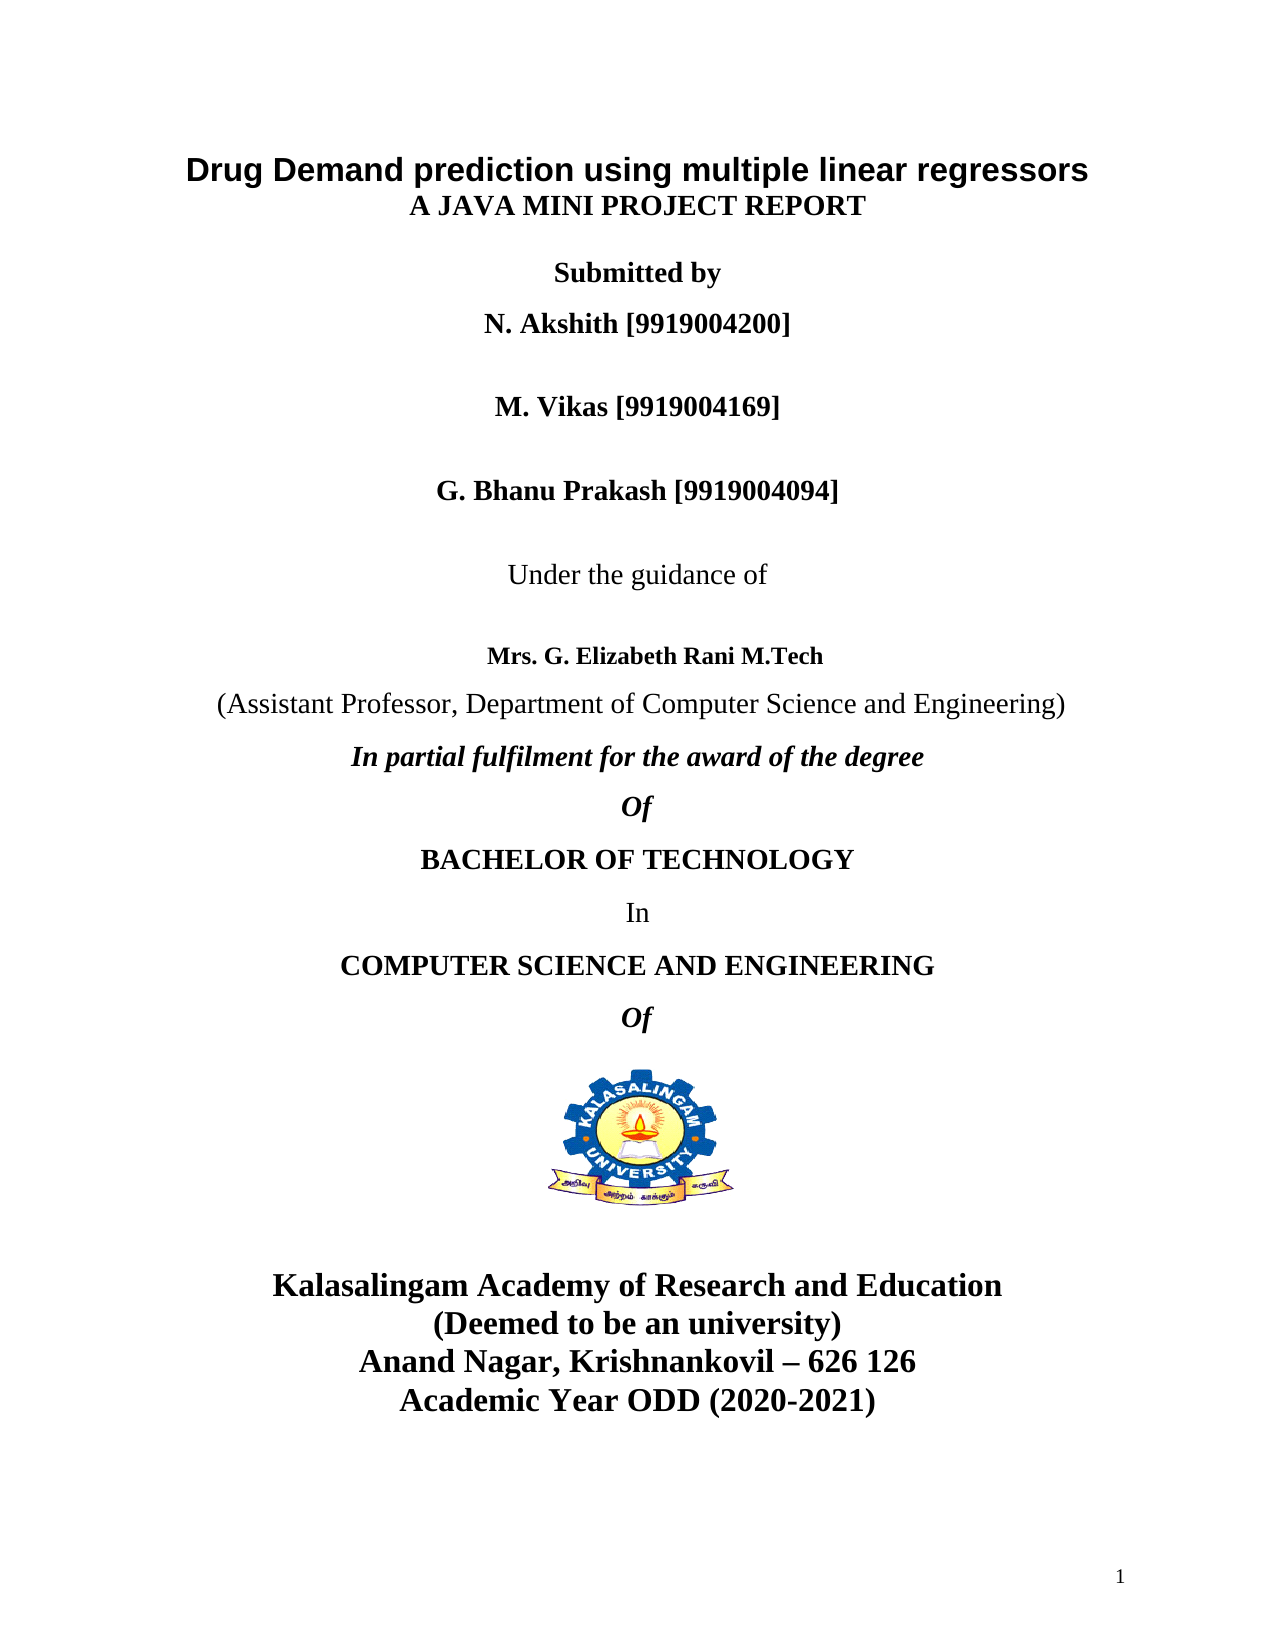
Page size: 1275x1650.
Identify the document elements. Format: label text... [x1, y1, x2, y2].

picture [533, 1053, 742, 1220]
text Of [150, 789, 1125, 823]
text COMPUTER SCIENCE AND ENGINEERING [150, 948, 1125, 981]
text Submitted by [150, 256, 1125, 289]
text In partial fulfilment for the award of the degree [150, 739, 1125, 773]
text Anand Nagar, Krishnankovil – 626 126 [150, 1342, 1125, 1380]
text (Assistant Professor, Department of Computer Science and Engineering) [150, 686, 1125, 720]
text Drug Demand prediction using multiple linear regressors [150, 150, 1125, 188]
text A JAVA MINI PROJECT REPORT [150, 188, 1125, 222]
text N. Akshith [9919004200] [150, 306, 1125, 339]
text Of [150, 1001, 1125, 1034]
text In [150, 895, 1125, 928]
text (Deemed to be an university) [150, 1303, 1125, 1342]
text Academic Year ODD (2020-2021) [150, 1380, 1125, 1418]
text M. Vikas [9919004169] [150, 389, 1125, 423]
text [150, 1265, 1125, 1303]
text G. Bhanu Prakash [9919004094] [150, 473, 1125, 507]
text Mrs. G. Elizabeth Rani M.Tech [150, 641, 1160, 669]
text Under the guidance of [150, 557, 1125, 591]
text BACHELOR OF TECHNOLOGY [150, 842, 1125, 876]
